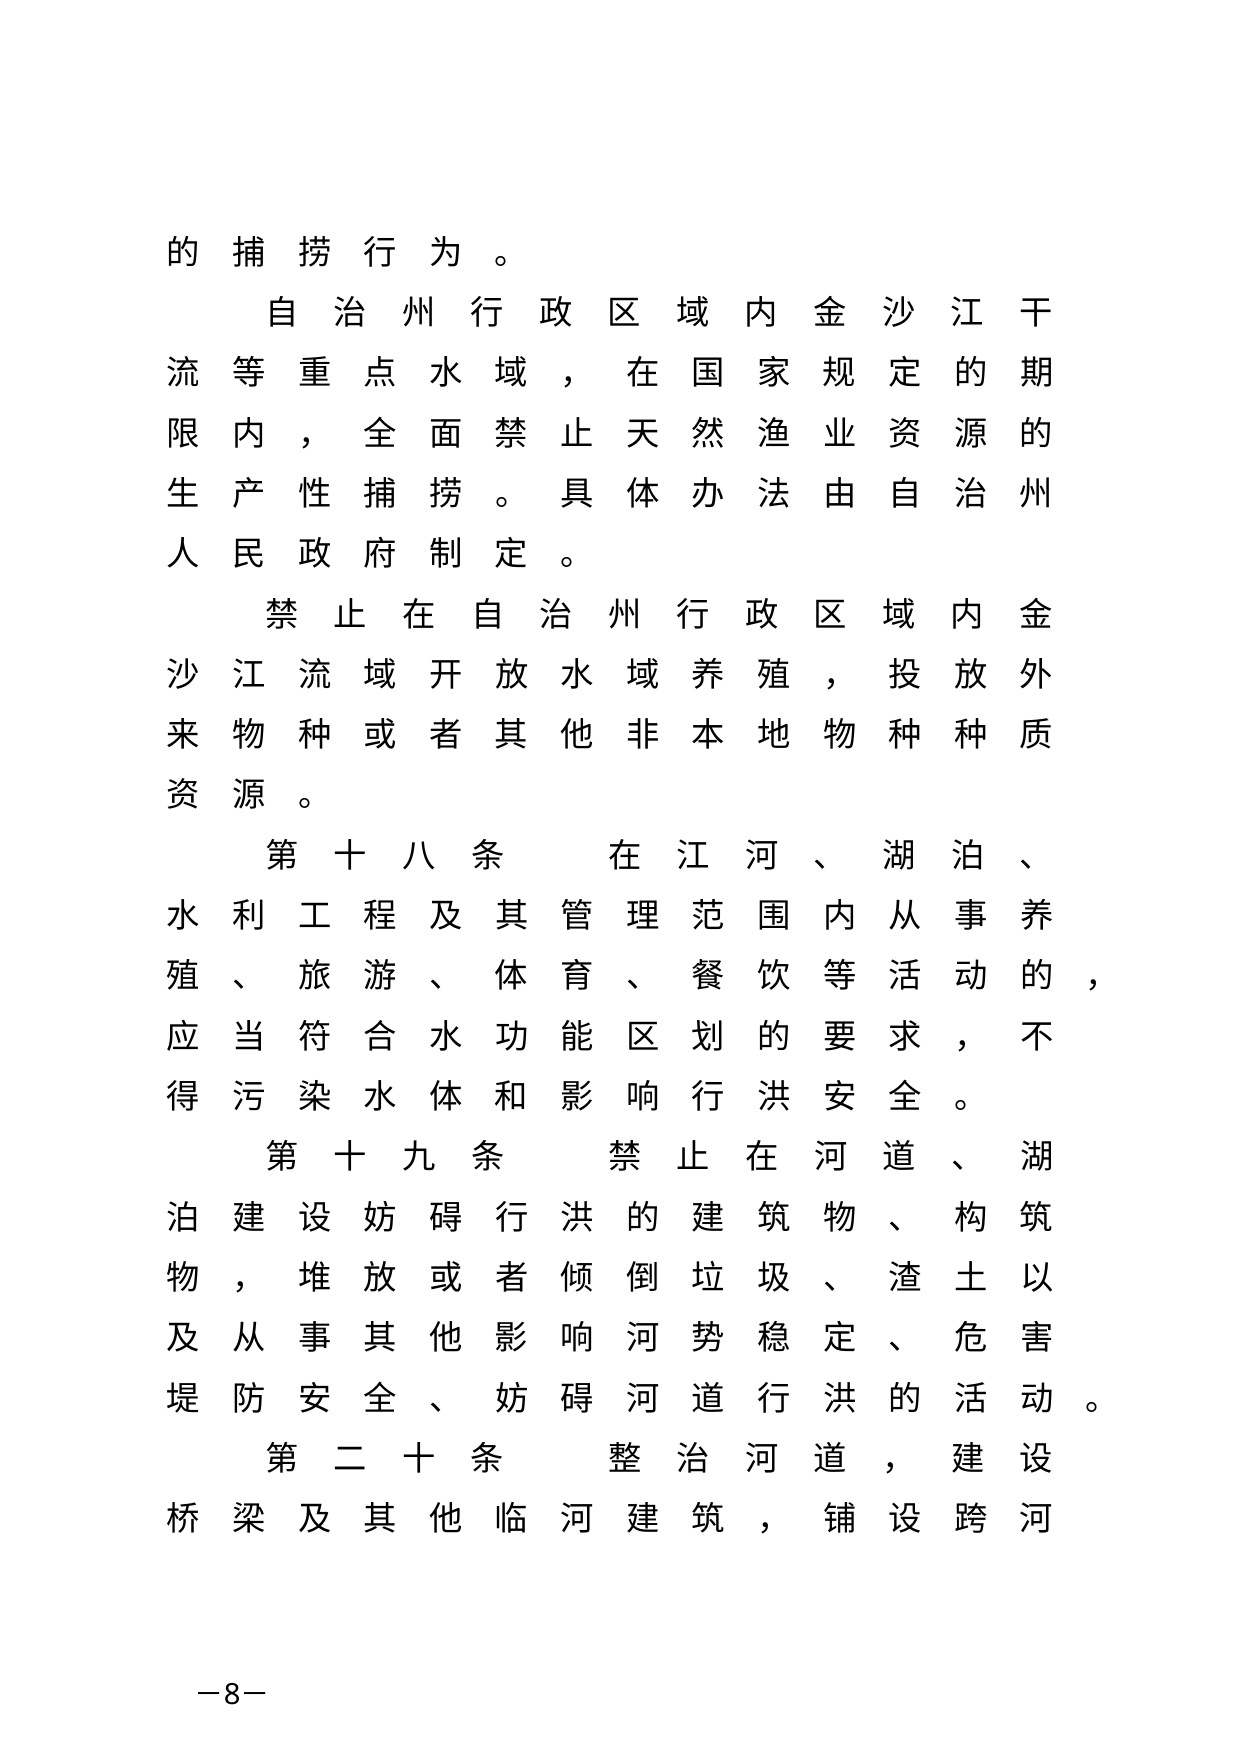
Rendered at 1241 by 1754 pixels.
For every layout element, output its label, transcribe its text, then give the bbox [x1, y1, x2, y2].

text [167, 219, 1085, 280]
text 第十九条 禁止在河道、湖泊建设妨碍行洪的建筑物、构筑物，堆放或者倾倒垃圾、渣土以及从事其他影响河势稳定、危害堤防安全、妨碍河道行洪的活动。 [167, 1124, 1085, 1426]
text 自治州行政区域内金沙江干流等重点水域，在国家规定的期限内，全面禁止天然渔业资源的生产性捕捞。具体办法由自治州人民政府制定。 [167, 280, 1085, 581]
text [167, 1426, 1085, 1546]
text 禁止在自治州行政区域内金沙江流域开放水域养殖，投放外来物种或者其他非本地物种种质资源。 [167, 581, 1085, 822]
text 第十八条 在江河、湖泊、水利工程及其管理范围内从事养殖、旅游、体育、餐饮等活动的，应当符合水功能区划的要求，不得污染水体和影响行洪安全。 [167, 822, 1085, 1124]
